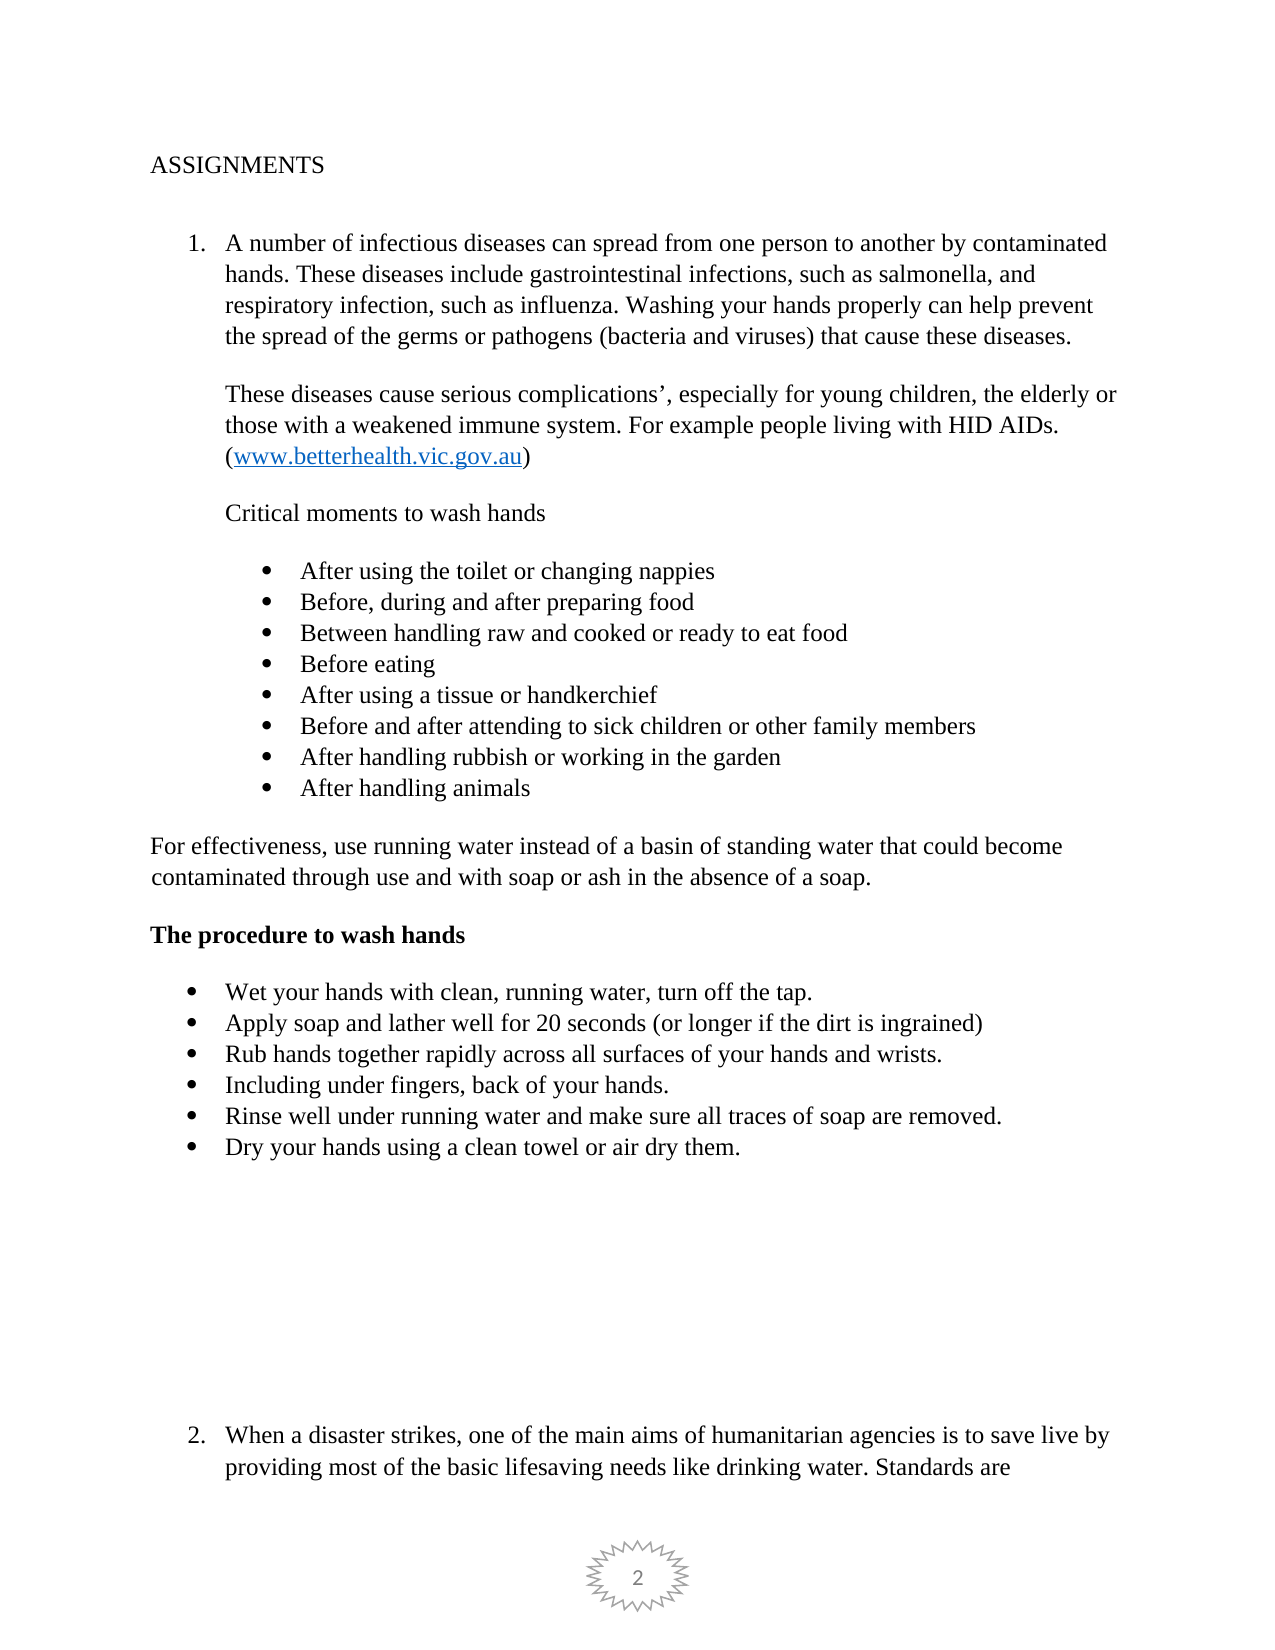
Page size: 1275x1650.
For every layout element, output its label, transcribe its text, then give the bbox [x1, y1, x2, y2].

list Between handling raw and cooked or ready to eat food [262, 618, 1124, 647]
list Rub hands together rapidly across all surfaces of your hands and wrists. [187, 1039, 1124, 1068]
text ASSIGNMENTS [150, 150, 1124, 179]
picture [611, 1558, 664, 1594]
list A number of infectious diseases can spread from one person to another by contaminated hands. These diseases include gastrointestinal infections, such as salmonella, and respiratory infection, such as influenza. Washing your hands properly can help prevent the spread of the germs or pathogens (bacteria and viruses) that cause these diseases. [187, 228, 1124, 350]
text For effectiveness, use running water instead of a basin of standing water that could become contaminated through use and with soap or ash in the absence of a soap. [150, 831, 1124, 891]
list Before and after attending to sick children or other family members [262, 711, 1124, 740]
list Including under fingers, back of your hands. [187, 1070, 1124, 1099]
list Before, during and after preparing food [262, 587, 1124, 616]
list After handling rubbish or working in the garden [262, 742, 1124, 771]
list After using a tissue or handkerchief [262, 680, 1124, 709]
list Wet your hands with clean, running water, turn off the tap. [187, 977, 1124, 1006]
list Apply soap and lather well for 20 seconds (or longer if the dirt is ingrained) [187, 1008, 1124, 1037]
text Critical moments to wash hands [225, 498, 1124, 527]
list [187, 1421, 1124, 1480]
list Rinse well under running water and make sure all traces of soap are removed. [187, 1101, 1124, 1130]
list After using the toilet or changing nappies [262, 556, 1124, 585]
text The procedure to wash hands [150, 920, 1124, 948]
list Before eating [262, 649, 1124, 678]
list Dry your hands using a clean towel or air dry them. [187, 1132, 1124, 1161]
list After handling animals [262, 773, 1124, 802]
text These diseases cause serious complications’, especially for young children, the elderly or those with a weakened immune system. For example people living with HID AIDs. (www.betterhealth.vic.gov.au) [225, 379, 1124, 470]
